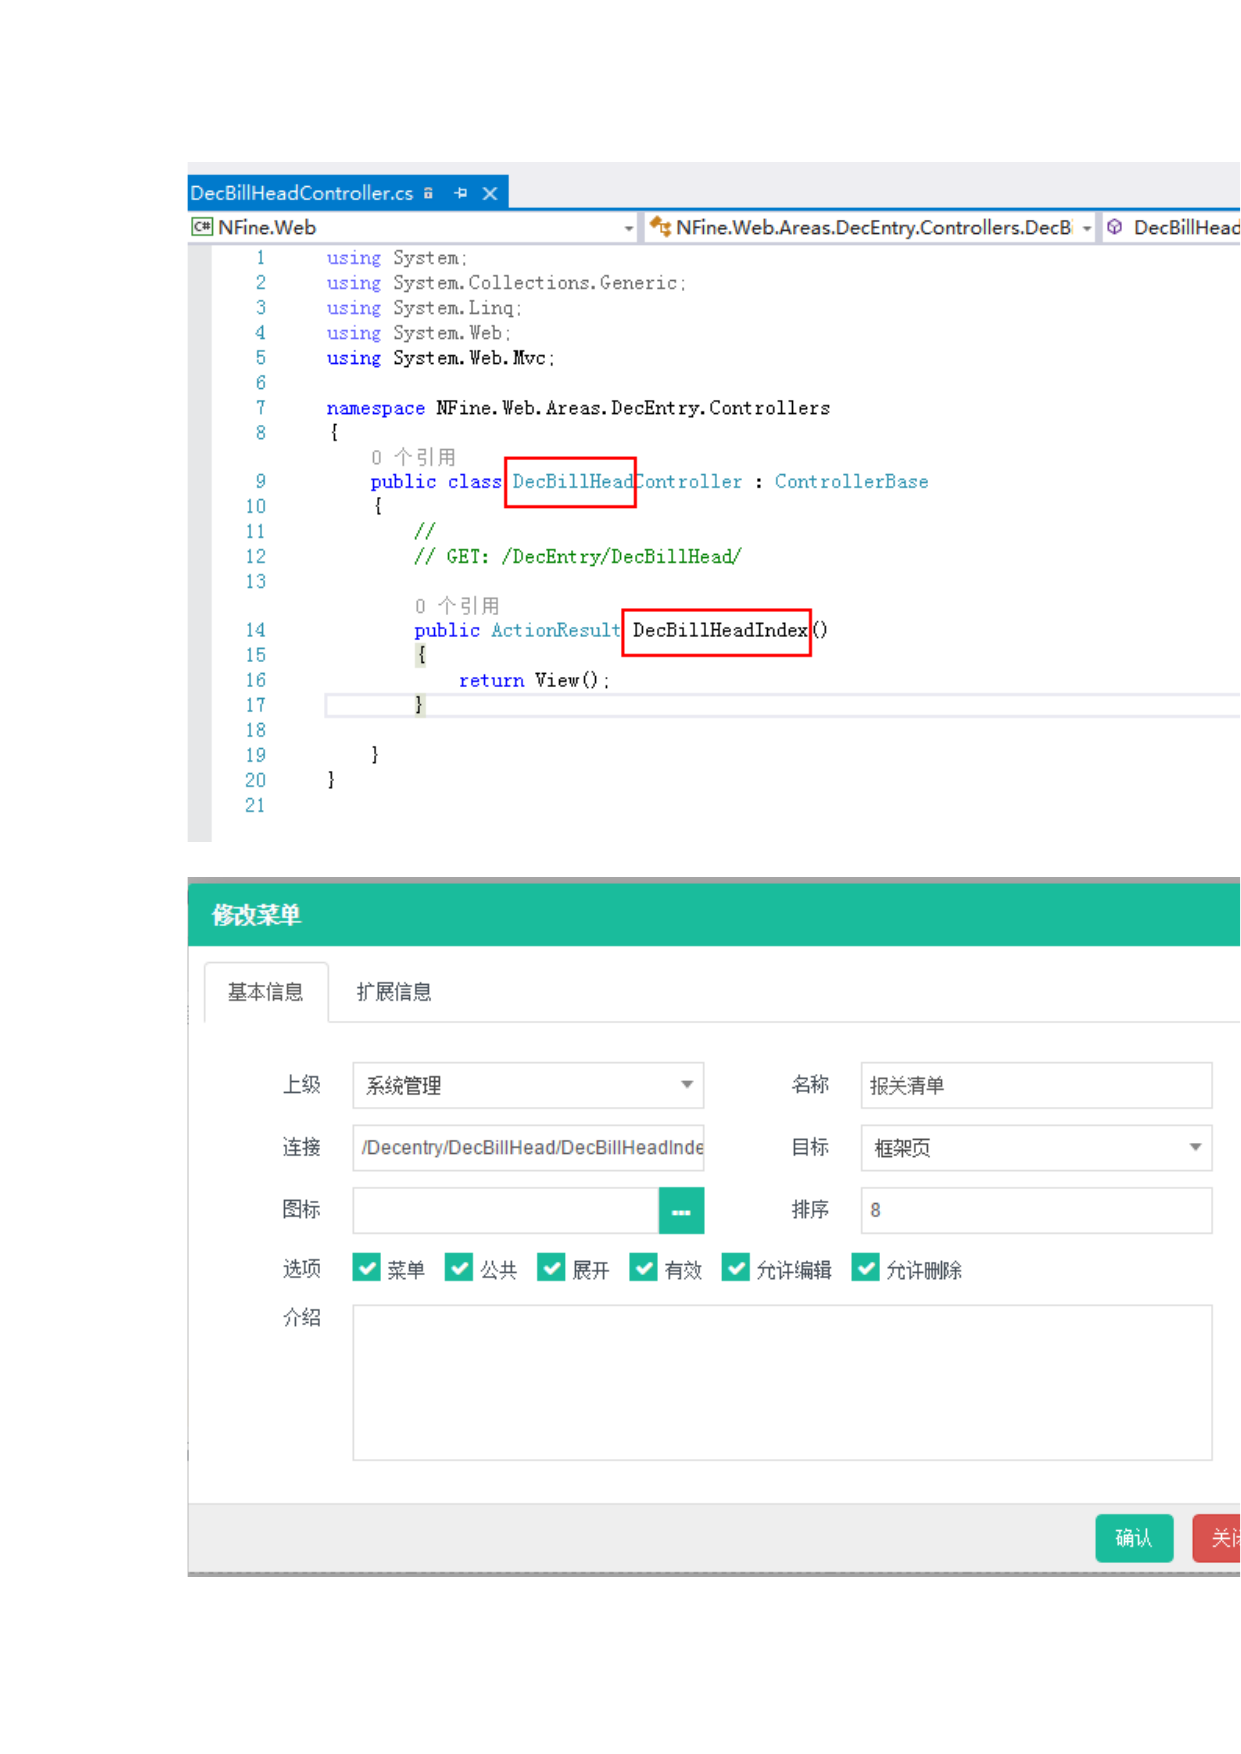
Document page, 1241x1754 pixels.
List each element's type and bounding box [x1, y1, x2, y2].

picture [187, 877, 1241, 1577]
picture [187, 162, 1241, 842]
